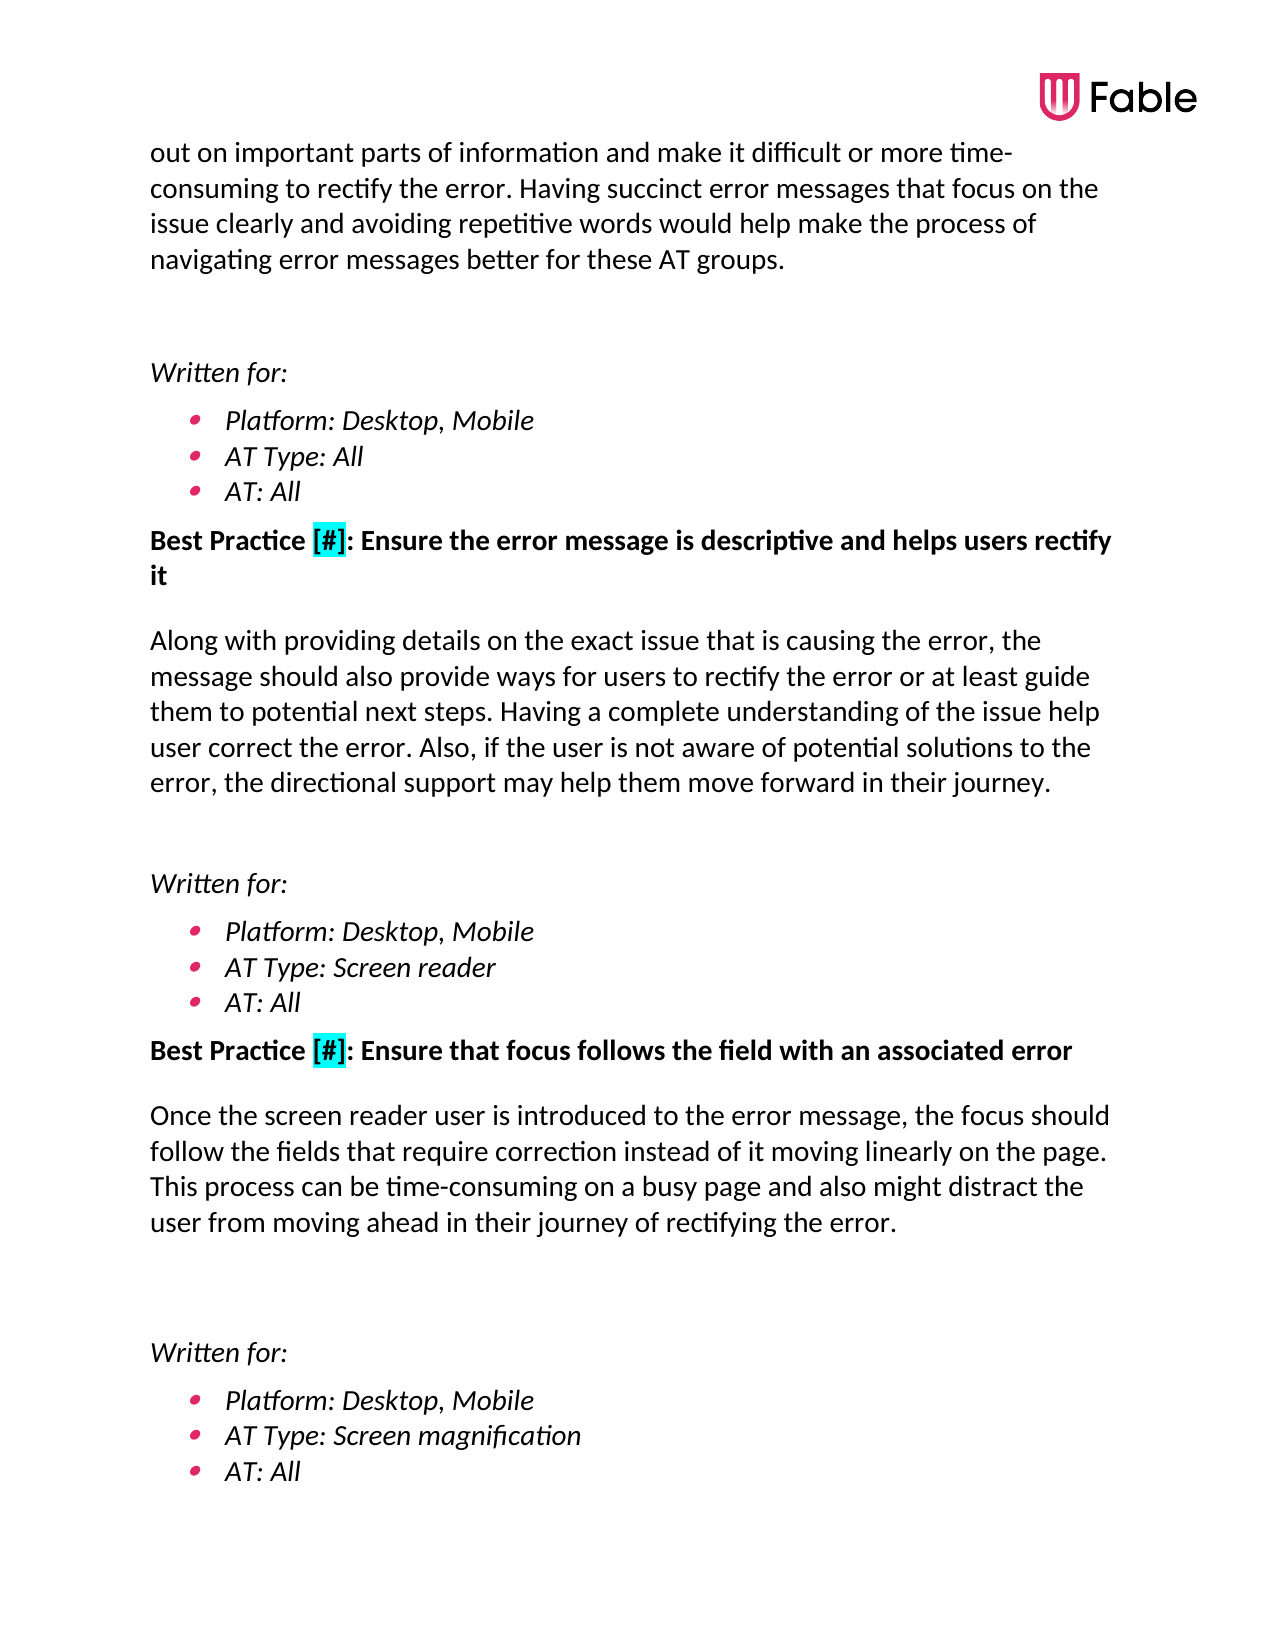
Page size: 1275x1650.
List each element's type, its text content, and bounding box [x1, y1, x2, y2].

text Written for: [150, 1334, 1125, 1369]
subtitle Best Practice [#]: Ensure that focus follows the field with an associated error [150, 1032, 1125, 1068]
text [150, 134, 1125, 277]
list Platform: Desktop, Mobile [187, 402, 1125, 438]
text Written for: [150, 354, 1125, 390]
list Platform: Desktop, Mobile [187, 1382, 1125, 1417]
text Written for: [150, 865, 1125, 901]
picture [1039, 73, 1197, 121]
list AT: All [187, 473, 1125, 509]
subtitle Best Practice [#]: Ensure the error message is descriptive and helps users rectify it [150, 522, 1125, 593]
list AT Type: Screen magnification [187, 1417, 1125, 1453]
text Once the screen reader user is introduced to the error message, the focus should follow the fields that require correction instead of it moving linearly on the page. This process can be time-consuming on a busy page and also might distract the user from moving ahead in their journey of rectifying the error. [150, 1097, 1125, 1240]
list AT: All [187, 1453, 1125, 1489]
list AT Type: Screen reader [187, 949, 1125, 984]
list Platform: Desktop, Mobile [187, 913, 1125, 949]
list AT: All [187, 984, 1125, 1020]
text Along with providing details on the exact issue that is causing the error, the message should also provide ways for users to rectify the error or at least guide them to potential next steps. Having a complete understanding of the issue help user correct the error. Also, if the user is not aware of potential solutions to the error, the directional support may help them move forward in their journey. [150, 622, 1125, 836]
list AT Type: All [187, 438, 1125, 473]
